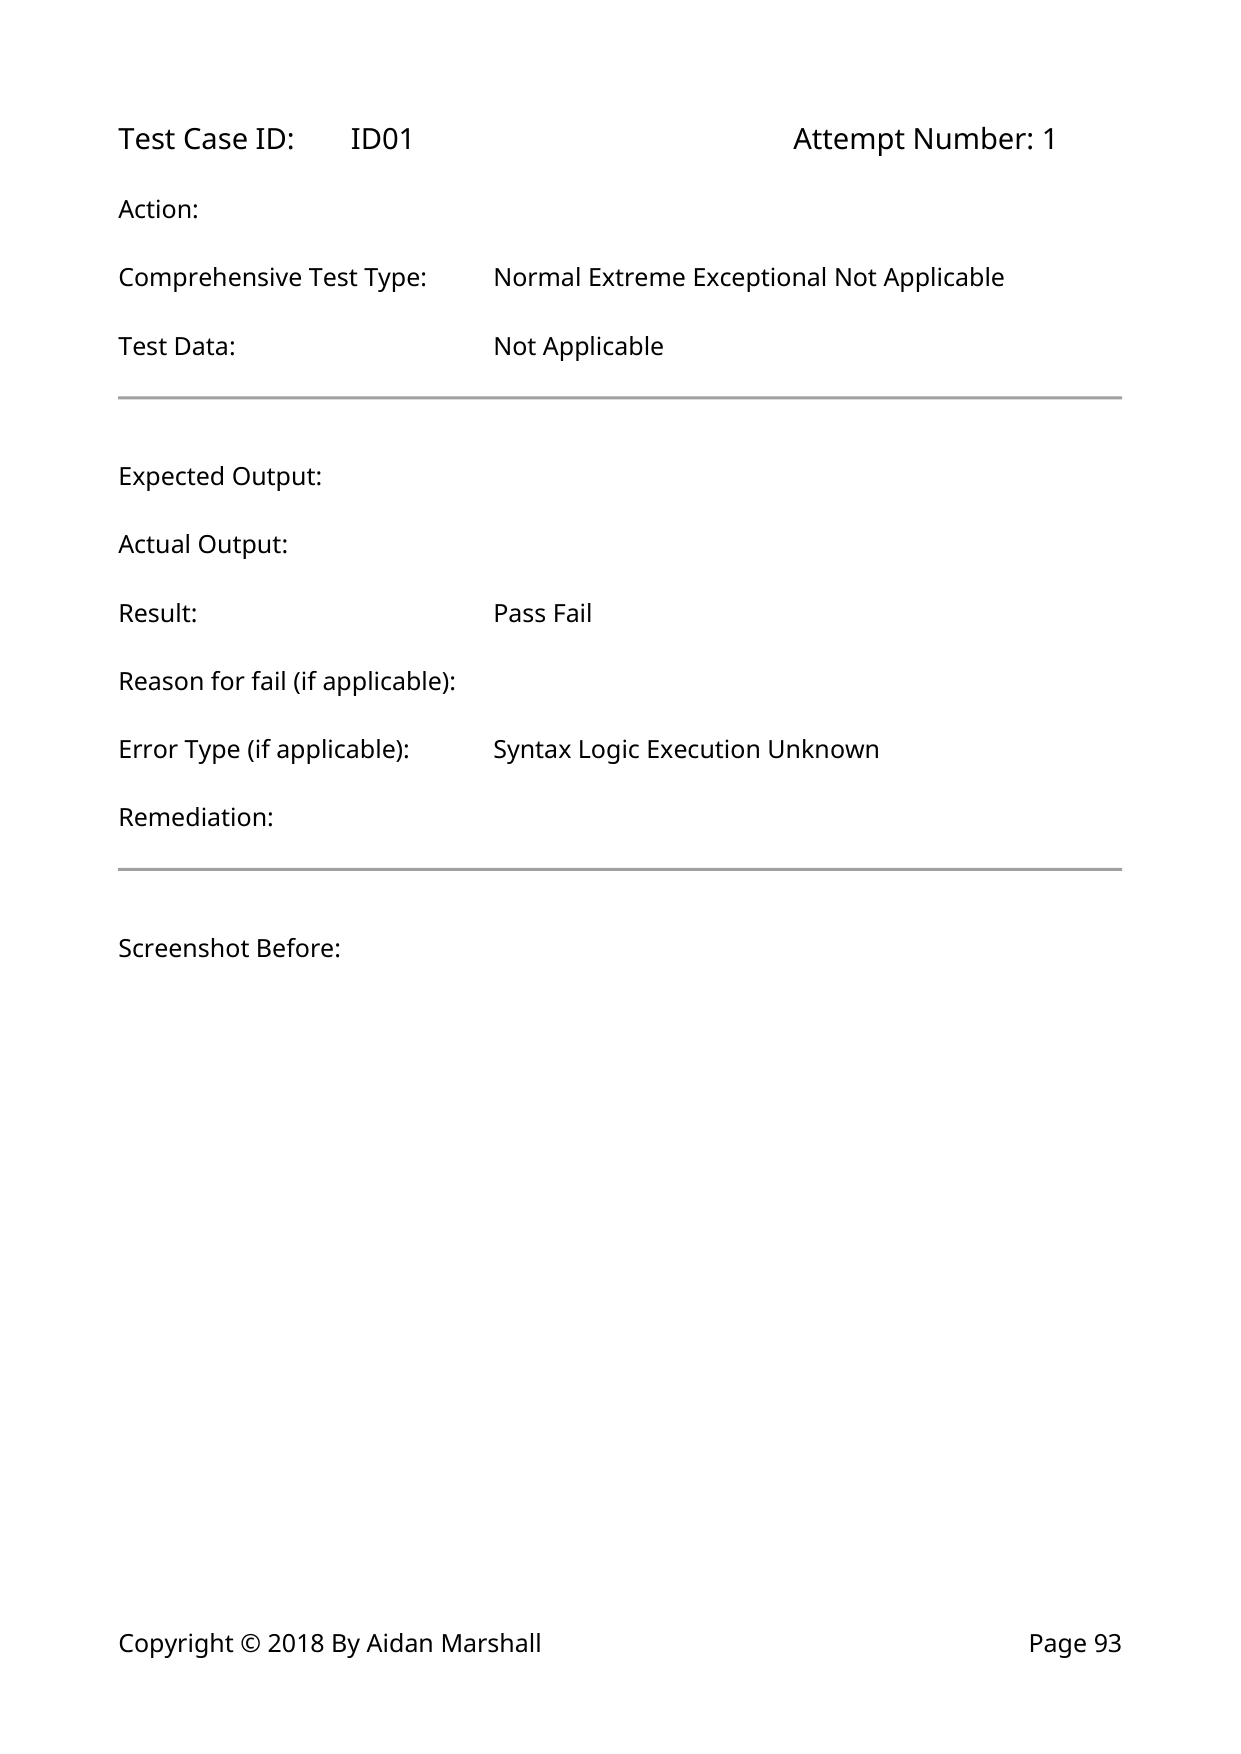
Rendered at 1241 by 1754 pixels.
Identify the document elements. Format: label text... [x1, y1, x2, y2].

text Error Type (if applicable): Syntax Logic Execution Unknown [118, 732, 1122, 766]
text Test Data: Not Applicable [118, 328, 1122, 362]
text Test Case ID: ID01 Attempt Number: 1 [118, 118, 1122, 158]
text Screenshot Before: [118, 931, 1122, 965]
text Remediation: [118, 800, 1122, 834]
text Comprehensive Test Type: Normal Extreme Exceptional Not Applicable [118, 260, 1122, 294]
text Expected Output: [118, 459, 1122, 493]
text Actual Output: [118, 527, 1122, 561]
text Result: Pass Fail [118, 595, 1122, 629]
text Action: [118, 192, 1122, 226]
text Reason for fail (if applicable): [118, 663, 1122, 697]
